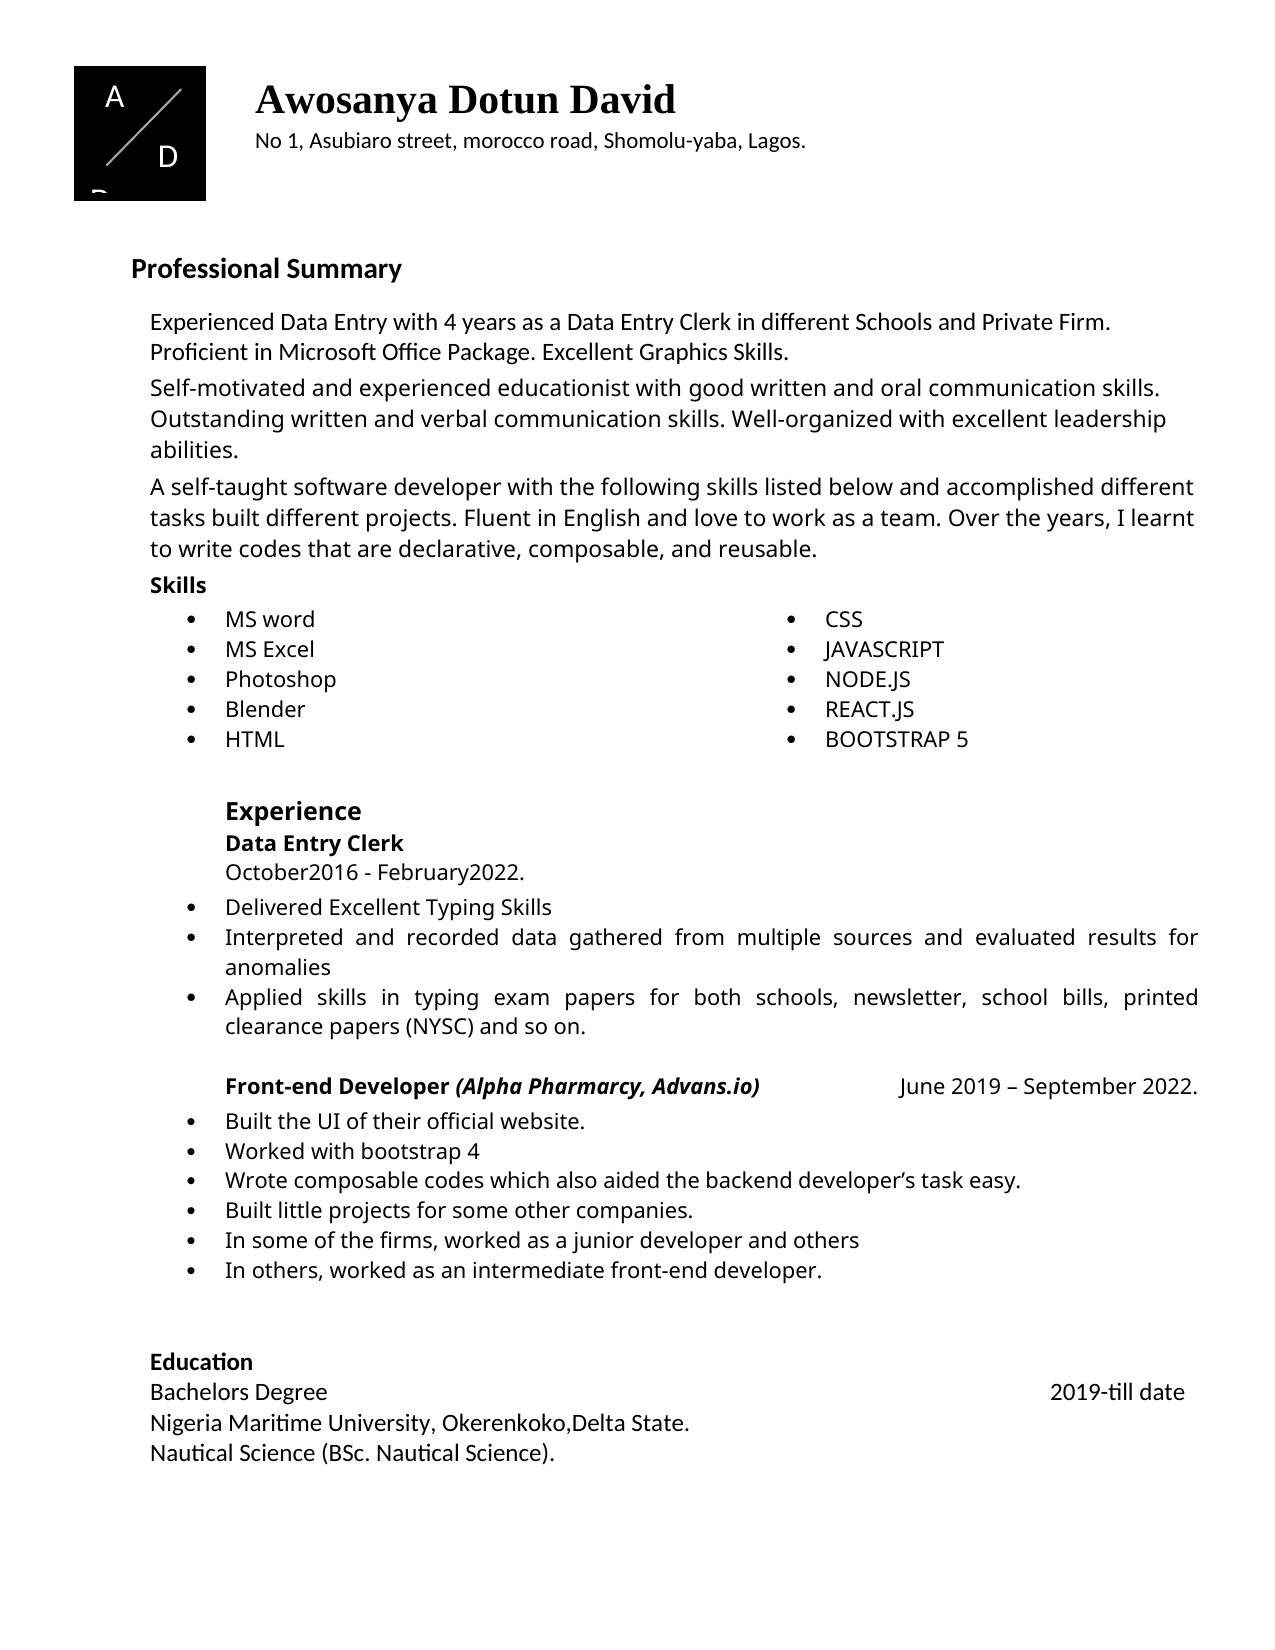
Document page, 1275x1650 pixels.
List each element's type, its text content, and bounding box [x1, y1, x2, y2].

text Bachelors Degree 2019-till date [150, 1376, 1200, 1407]
list MS Excel [187, 634, 600, 664]
text Experienced Data Entry with 4 years as a Data Entry Clerk in different Schools and Private Firm. Proficient in Microsoft Office Package. Excellent Graphics Skills. [150, 306, 1200, 367]
list In others, worked as an intermediate front-end developer. [150, 1255, 1200, 1284]
text No 1, Asubiaro street, morocco road, Shomolu-yaba, Lagos. [206, 127, 1200, 155]
list Blender [187, 694, 600, 724]
list Front-end Developer (Alpha Pharmarcy, Advans.io) June 2019 – September 2022. [225, 1071, 1200, 1101]
list Wrote composable codes which also aided the backend developer’s task easy. [150, 1165, 1200, 1195]
text Data Entry Clerk [225, 827, 1200, 857]
text Education [150, 1346, 1200, 1376]
text Self-motivated and experienced educationist with good written and oral communication skills. Outstanding written and verbal communication skills. Well-organized with excellent leadership abilities. [150, 372, 1200, 466]
list Interpreted and recorded data gathered from multiple sources and evaluated results for anomalies [187, 922, 1200, 982]
list Built little projects for some other companies. [150, 1195, 1200, 1225]
list NODE.JS [787, 664, 1200, 694]
list BOOTSTRAP 5 [787, 724, 1200, 753]
list HTML [187, 724, 600, 753]
list Applied skills in typing exam papers for both schools, newsletter, school bills, printed clearance papers (NYSC) and so on. [187, 982, 1200, 1041]
list Delivered Excellent Typing Skills [187, 892, 1200, 922]
text Nigeria Maritime University, Okerenkoko,Delta State. [150, 1407, 1200, 1437]
list In some of the firms, worked as a junior developer and others [150, 1225, 1200, 1255]
list REACT.JS [787, 694, 1200, 724]
text Professional Summary [131, 251, 1200, 286]
list Worked with bootstrap 4 [150, 1136, 1200, 1165]
list JAVASCRIPT [787, 634, 1200, 664]
list Photoshop [187, 664, 600, 694]
list CSS [787, 604, 1200, 634]
text Skills [150, 569, 1200, 599]
text Experience [150, 793, 1200, 827]
list MS word [187, 604, 600, 634]
text Awosanya Dotun David [206, 75, 1200, 123]
list Built the UI of their official website. [150, 1106, 1200, 1136]
text A self-taught software developer with the following skills listed below and accomplished different tasks built different projects. Fluent in English and love to work as a team. Over the years, I learnt to write codes that are declarative, composable, and reusable. [150, 471, 1200, 564]
text October2016 - February2022. [150, 857, 1200, 887]
text Nautical Science (BSc. Nautical Science). [150, 1437, 1200, 1468]
